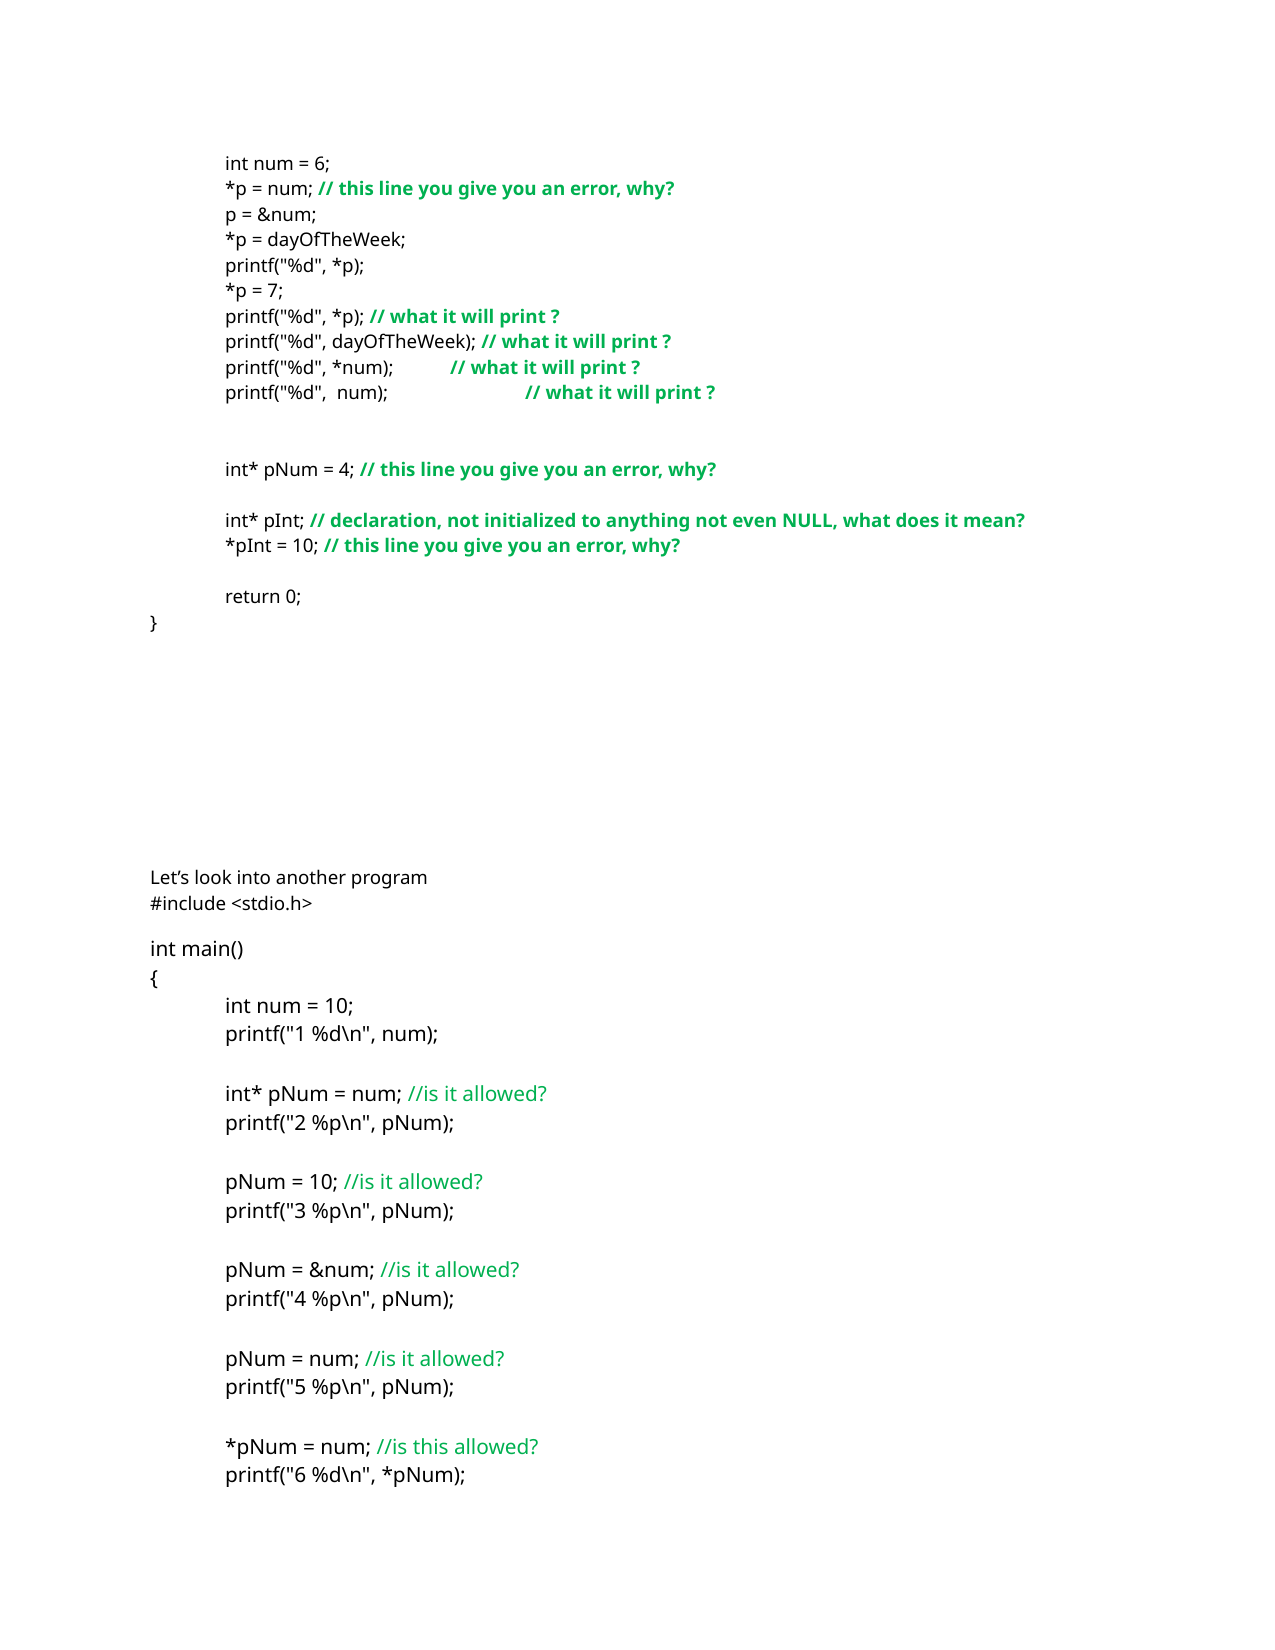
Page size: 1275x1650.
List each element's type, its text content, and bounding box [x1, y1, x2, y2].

text printf("1 %d\n", num); [150, 1019, 1125, 1048]
text printf("2 %p\n", pNum); [150, 1108, 1125, 1136]
text printf("%d", num); // what it will print ? [150, 380, 1125, 405]
text pNum = num; //is it allowed? [150, 1344, 1125, 1372]
text printf("%d", *num); // what it will print ? [150, 354, 1125, 380]
text *pInt = 10; // this line you give you an error, why? [150, 533, 1125, 558]
text int* pNum = 4; // this line you give you an error, why? [150, 456, 1125, 482]
text printf("3 %p\n", pNum); [150, 1196, 1125, 1224]
text *pNum = num; //is this allowed? [150, 1432, 1125, 1460]
text printf("4 %p\n", pNum); [150, 1284, 1125, 1312]
text int* pInt; // declaration, not initialized to anything not even NULL, what does it mean? [150, 507, 1125, 533]
text { [150, 963, 1125, 991]
text int num = 10; [150, 991, 1125, 1019]
text printf("5 %p\n", pNum); [150, 1372, 1125, 1401]
text printf("%d", *p); // what it will print ? [150, 303, 1125, 329]
text } [150, 609, 1125, 635]
text int* pNum = num; //is it allowed? [150, 1079, 1125, 1108]
text *p = dayOfTheWeek; [150, 227, 1125, 252]
text pNum = &num; //is it allowed? [150, 1256, 1125, 1284]
text Let’s look into another program [150, 864, 1125, 890]
text int main() [150, 934, 1125, 963]
text *p = 7; [150, 278, 1125, 303]
text p = &num; [150, 201, 1125, 227]
text printf("%d", *p); [150, 252, 1125, 278]
text printf("6 %d\n", *pNum); [150, 1460, 1125, 1489]
text #include <stdio.h> [150, 890, 1125, 916]
text int num = 6; [150, 150, 1125, 176]
text *p = num; // this line you give you an error, why? [150, 176, 1125, 201]
text printf("%d", dayOfTheWeek); // what it will print ? [150, 329, 1125, 354]
text return 0; [150, 584, 1125, 609]
text pNum = 10; //is it allowed? [150, 1167, 1125, 1196]
